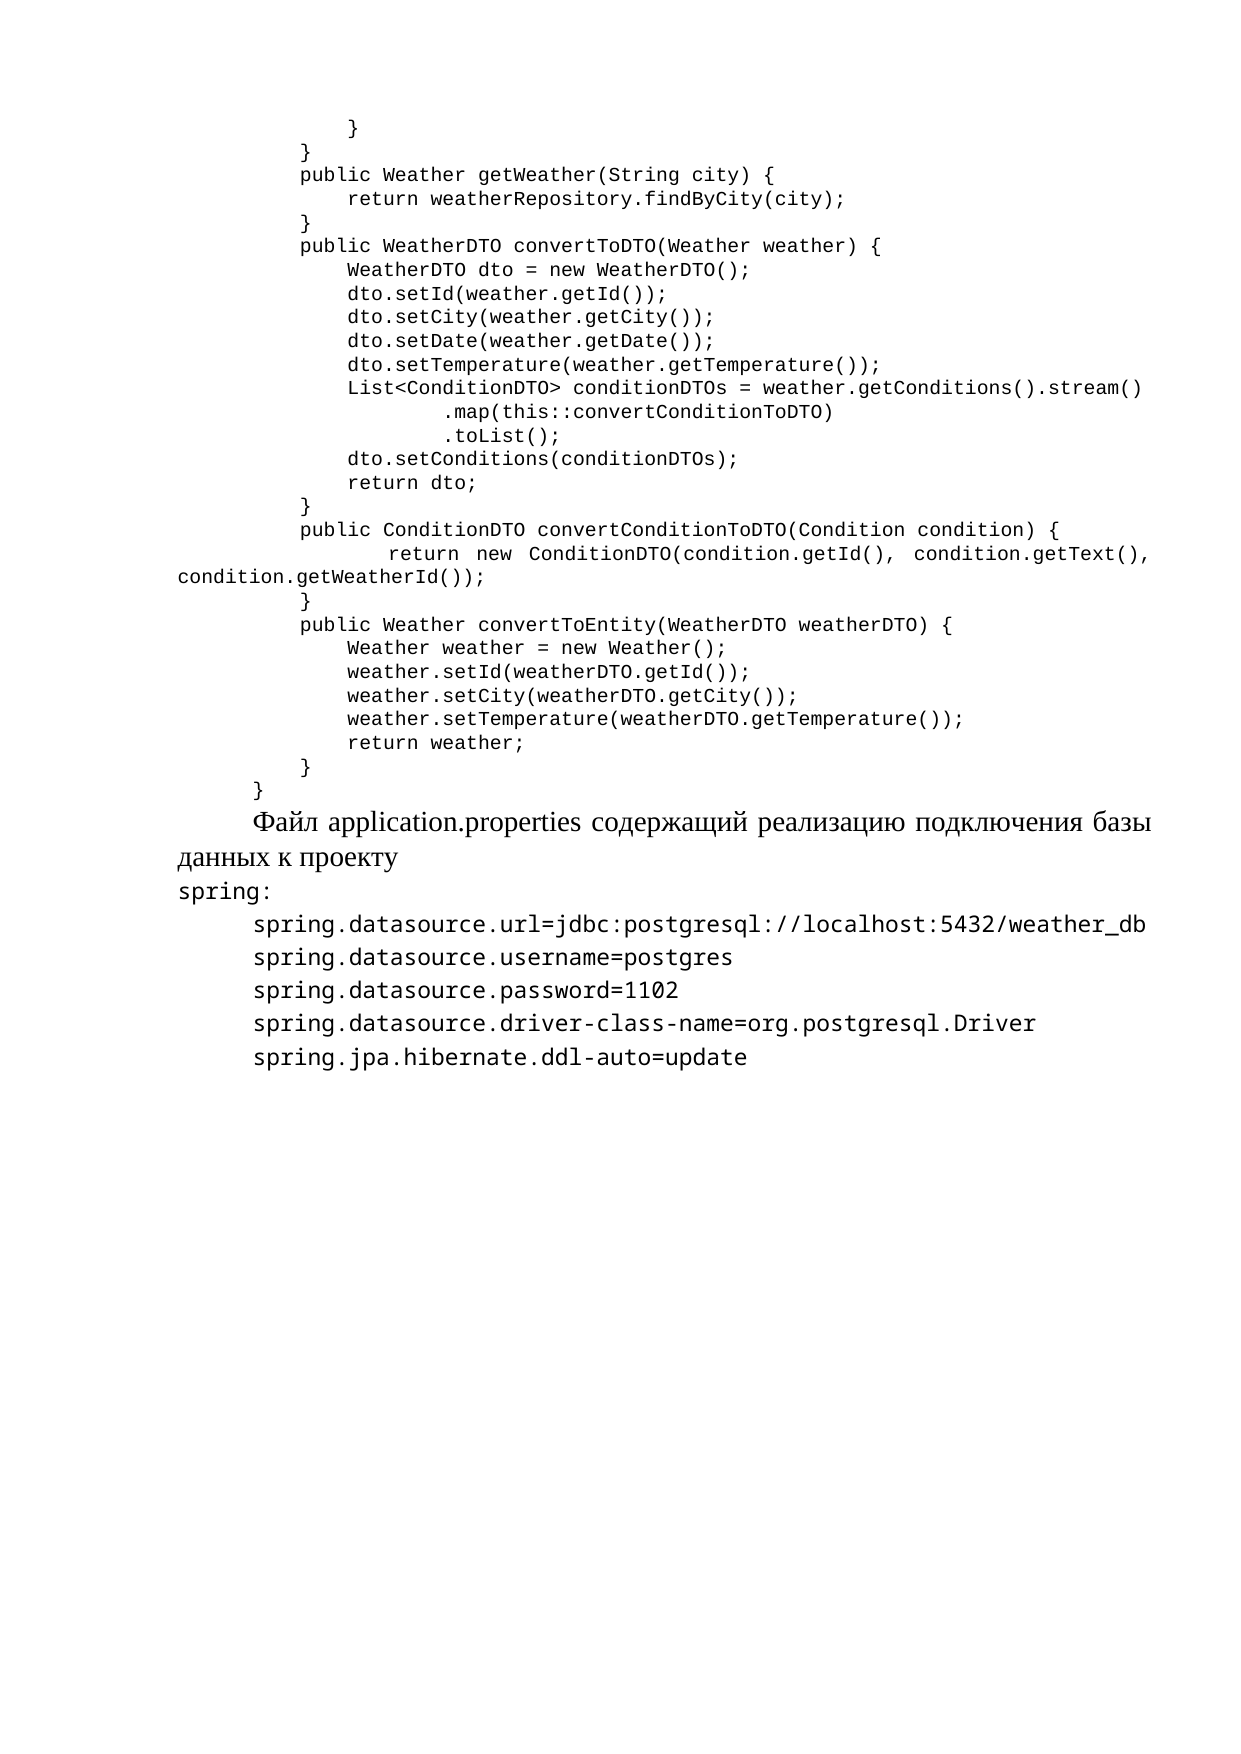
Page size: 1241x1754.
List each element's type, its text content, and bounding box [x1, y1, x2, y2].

text } [177, 591, 1152, 613]
text Weather weather = new Weather(); [177, 638, 1152, 661]
text .toList(); [177, 426, 1152, 448]
text WeatherDTO dto = new WeatherDTO(); [177, 260, 1152, 282]
text weather.setTemperature(weatherDTO.getTemperature()); [177, 709, 1152, 732]
text dto.setConditions(conditionDTOs); [177, 449, 1152, 472]
text dto.setCity(weather.getCity()); [177, 307, 1152, 330]
text return weather; [177, 733, 1152, 755]
text public Weather getWeather(String city) { [177, 165, 1152, 188]
text } [177, 757, 1152, 779]
text weather.setId(weatherDTO.getId()); [177, 662, 1152, 684]
text } [177, 142, 1152, 164]
list spring.jpa.hibernate.ddl-auto=update [177, 1041, 1152, 1072]
text } [177, 780, 1152, 803]
text dto.setDate(weather.getDate()); [177, 331, 1152, 353]
text dto.setTemperature(weather.getTemperature()); [177, 354, 1152, 377]
text public Weather convertToEntity(WeatherDTO weatherDTO) { [177, 615, 1152, 637]
list spring.datasource.driver-class-name=org.postgresql.Driver [177, 1007, 1152, 1039]
text return dto; [177, 473, 1152, 495]
list spring.datasource.username=postgres [177, 941, 1152, 972]
list spring: [177, 875, 1152, 906]
list spring.datasource.password=1102 [177, 974, 1152, 1006]
text public ConditionDTO convertConditionToDTO(Condition condition) { [177, 520, 1152, 542]
list Файл application.properties содержащий реализацию подключения базы данных к проекту [177, 804, 1152, 873]
list spring.datasource.url=jdbc:postgresql://localhost:5432/weather_db [177, 908, 1152, 939]
text } [177, 213, 1152, 235]
text } [177, 118, 1152, 141]
text return new ConditionDTO(condition.getId(), condition.getText(), condition.getWeatherId()); [177, 544, 1152, 590]
text weather.setCity(weatherDTO.getCity()); [177, 686, 1152, 708]
text dto.setId(weather.getId()); [177, 284, 1152, 306]
text .map(this::convertConditionToDTO) [177, 402, 1152, 424]
text } [177, 496, 1152, 519]
text return weatherRepository.findByCity(city); [177, 189, 1152, 211]
text public WeatherDTO convertToDTO(Weather weather) { [177, 236, 1152, 259]
text List<ConditionDTO> conditionDTOs = weather.getConditions().stream() [177, 378, 1152, 401]
